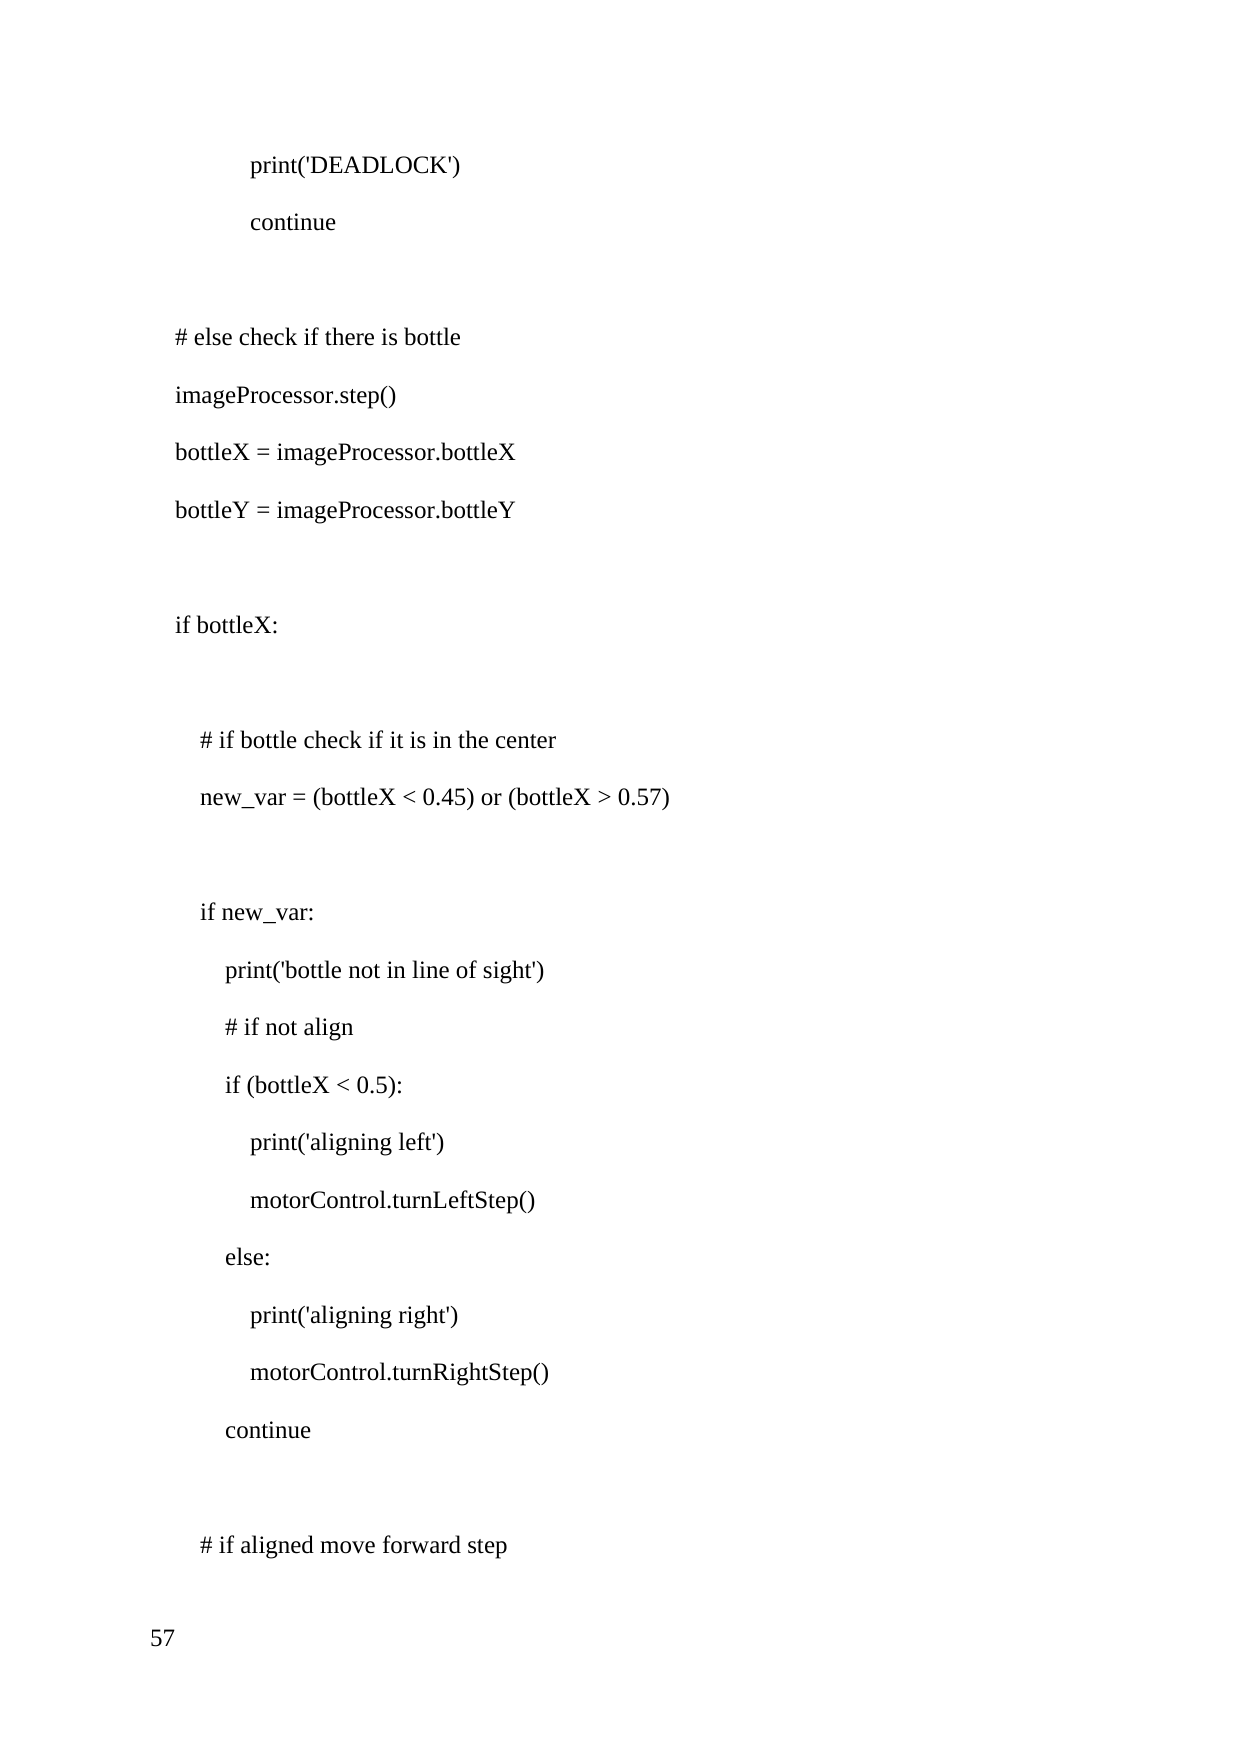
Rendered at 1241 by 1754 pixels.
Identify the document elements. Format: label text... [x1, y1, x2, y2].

text # if not align [150, 1012, 1090, 1041]
text if bottleX: [150, 610, 1090, 639]
text bottleX = imageProcessor.bottleX [150, 437, 1090, 466]
text motorControl.turnRightStep() [150, 1357, 1090, 1386]
text bottleY = imageProcessor.bottleY [150, 495, 1090, 524]
text imageProcessor.step() [150, 380, 1090, 409]
text print('DEADLOCK') [150, 150, 1090, 179]
text print('aligning right') [150, 1300, 1090, 1329]
text continue [150, 1415, 1090, 1444]
text print('aligning left') [150, 1127, 1090, 1156]
text new_var = (bottleX < 0.45) or (bottleX > 0.57) [150, 782, 1090, 811]
text # else check if there is bottle [150, 322, 1090, 351]
text continue [150, 207, 1090, 236]
text print('bottle not in line of sight') [150, 955, 1090, 984]
text motorControl.turnLeftStep() [150, 1185, 1090, 1214]
text # if bottle check if it is in the center [150, 725, 1090, 754]
text if (bottleX < 0.5): [150, 1070, 1090, 1099]
text # if aligned move forward step [150, 1530, 1090, 1559]
text else: [150, 1242, 1090, 1271]
text if new_var: [150, 897, 1090, 926]
